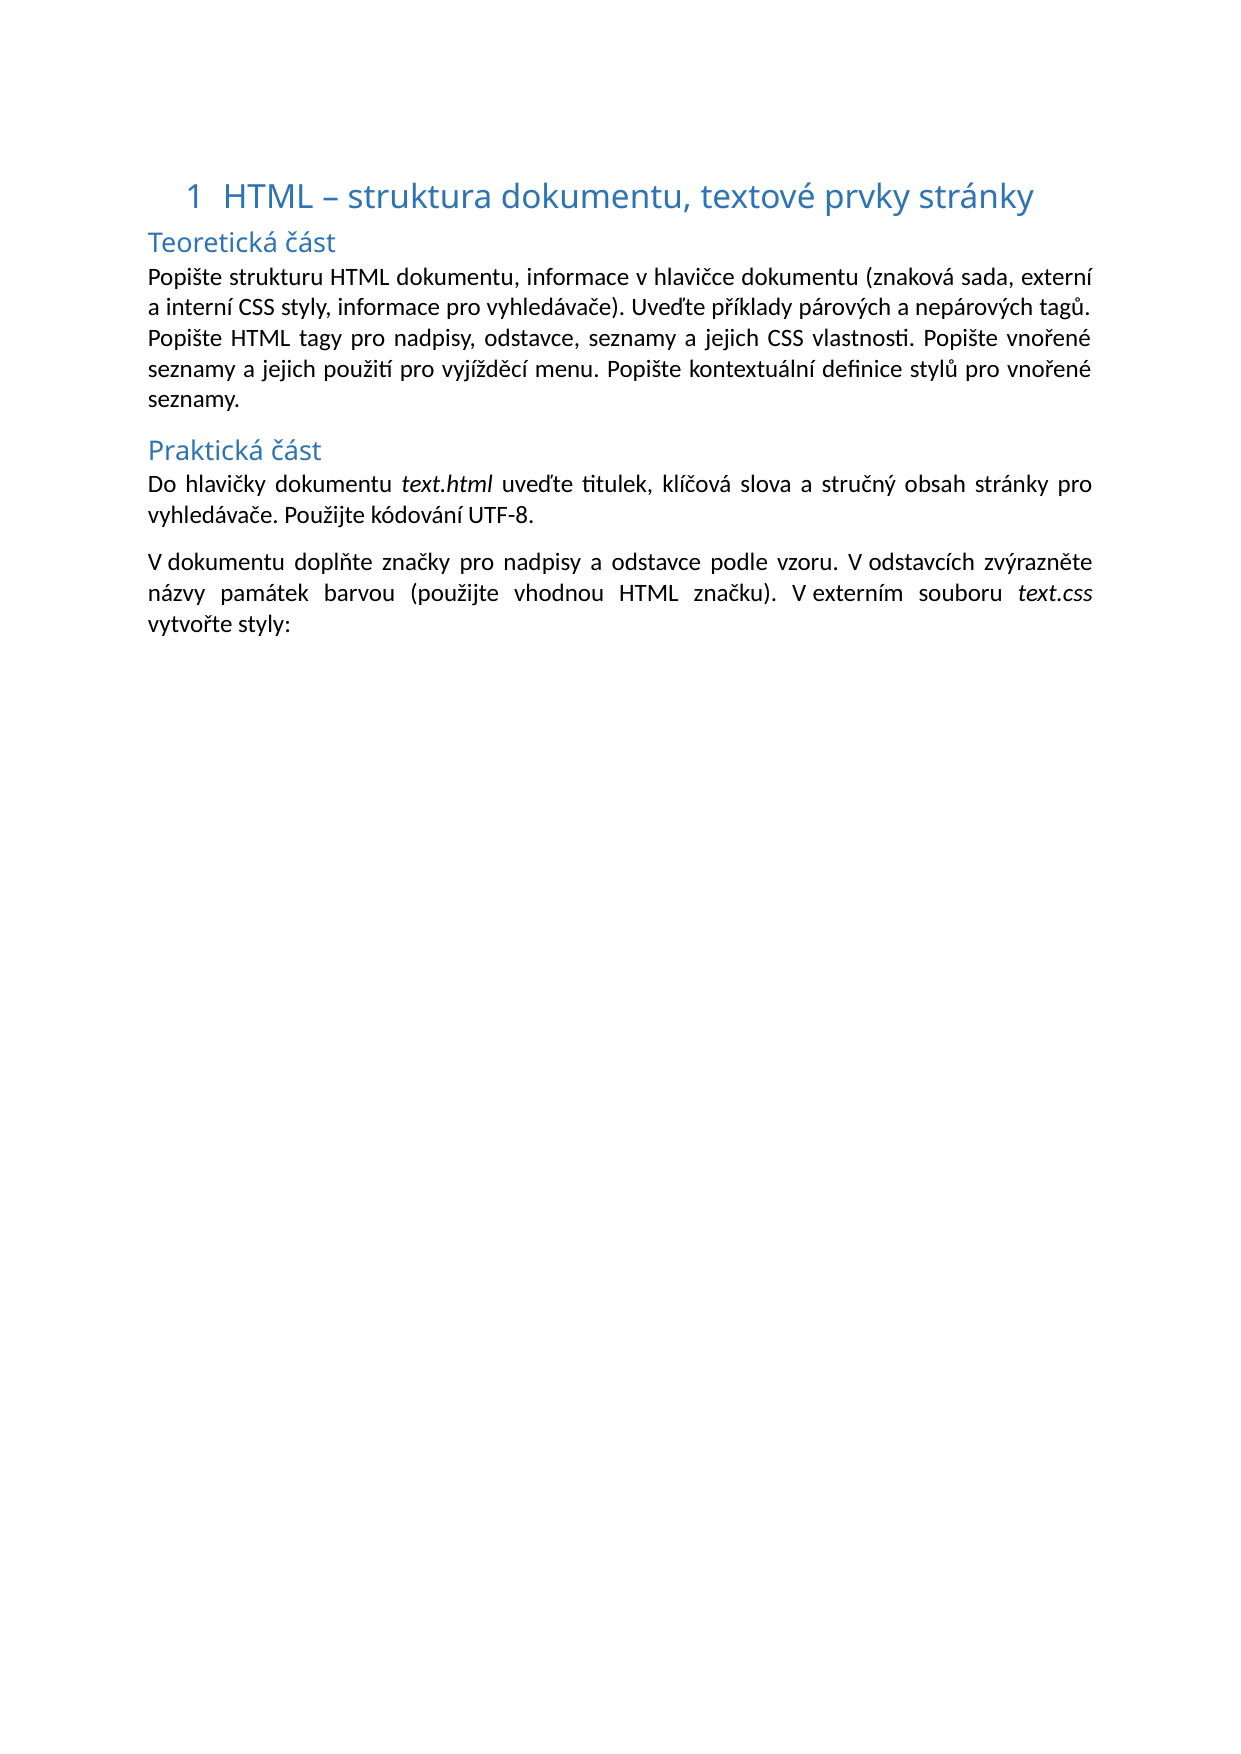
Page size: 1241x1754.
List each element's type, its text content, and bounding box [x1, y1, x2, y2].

text Do hlavičky dokumentu text.html uveďte titulek, klíčová slova a stručný obsah stránky pro vyhledávače. Použijte kódování UTF-8. [148, 468, 1093, 529]
subtitle HTML – struktura dokumentu, textové prvky stránky [185, 173, 1093, 218]
text V dokumentu doplňte značky pro nadpisy a odstavce podle vzoru. V odstavcích zvýrazněte názvy památek barvou (použijte vhodnou HTML značku). V externím souboru text.css vytvořte styly: [148, 546, 1093, 638]
subtitle Praktická část [148, 431, 1093, 468]
text Popište strukturu HTML dokumentu, informace v hlavičce dokumentu (znaková sada, externí a interní CSS styly, informace pro vyhledávače). Uveďte příklady párových a nepárových tagů. Popište HTML tagy pro nadpisy, odstavce, seznamy a jejich CSS vlastnosti. Popište vnořené seznamy a jejich použití pro vyjížděcí menu. Popište kontextuální definice stylů pro vnořené seznamy. [148, 261, 1093, 414]
subtitle Teoretická část [148, 223, 1093, 260]
